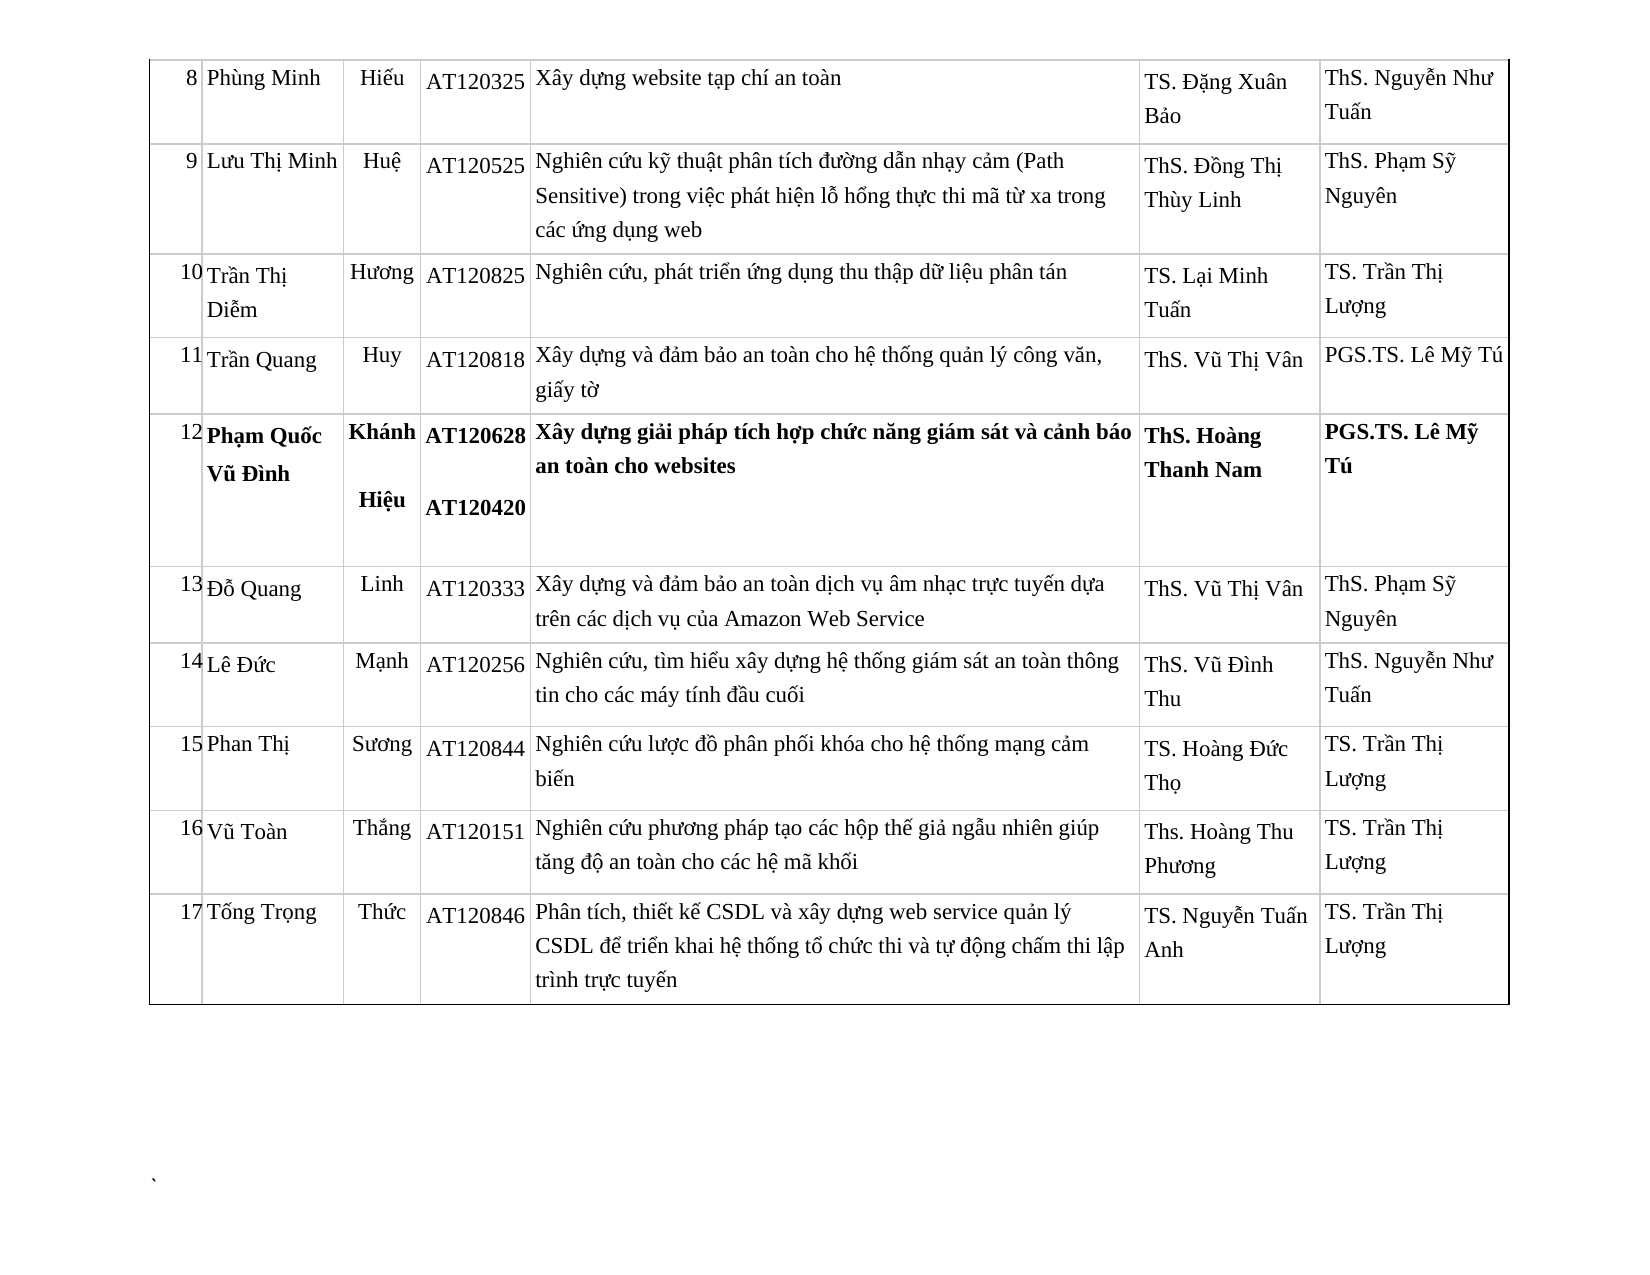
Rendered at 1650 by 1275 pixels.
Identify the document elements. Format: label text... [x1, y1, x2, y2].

table_cell ThS. Vũ Đình Thu [1140, 644, 1319, 726]
table_cell AT120151 [421, 811, 530, 893]
table_cell TS. Đặng Xuân Bảo [1140, 61, 1319, 143]
table_cell AT120844 [421, 727, 530, 809]
table_cell ThS. Nguyễn Như Tuấn [1321, 644, 1508, 726]
table_cell Linh [344, 567, 420, 642]
table_cell TS. Hoàng Đức Thọ [1140, 727, 1319, 809]
table_cell TS. Nguyễn Tuấn Anh [1140, 895, 1319, 1003]
table_cell [150, 255, 201, 337]
table_cell Nghiên cứu phương pháp tạo các hộp thế giả ngẫu nhiên giúp tăng độ an toàn cho các hệ mã khối [531, 811, 1139, 893]
table_cell Mạnh [344, 644, 420, 726]
table_cell Xây dựng và đảm bảo an toàn dịch vụ âm nhạc trực tuyến dựa trên các dịch vụ của Amazon Web Service [531, 567, 1139, 642]
table_cell Trần Quang [203, 338, 343, 413]
table_cell [150, 567, 201, 642]
table_cell Nghiên cứu, phát triển ứng dụng thu thập dữ liệu phân tán [531, 255, 1139, 337]
table_cell Nghiên cứu, tìm hiểu xây dựng hệ thống giám sát an toàn thông tin cho các máy tính đầu cuối [531, 644, 1139, 726]
table_cell Lê Đức [203, 644, 343, 726]
table_cell Nghiên cứu kỹ thuật phân tích đường dẫn nhạy cảm (Path Sensitive) trong việc phát hiện lỗ hổng thực thi mã từ xa trong các ứng dụng web [531, 145, 1139, 253]
table_cell AT120525 [421, 145, 530, 253]
table_cell PGS.TS. Lê Mỹ Tú [1321, 338, 1508, 413]
table_cell Huệ [344, 145, 420, 253]
table_cell Trần Thị Diễm [203, 255, 343, 337]
table_cell [150, 415, 201, 566]
table_cell Phan Thị [203, 727, 343, 809]
table_cell [150, 61, 201, 143]
table_cell [150, 145, 201, 253]
table_cell Ths. Hoàng Thu Phương [1140, 811, 1319, 893]
table_cell Nghiên cứu lược đồ phân phối khóa cho hệ thống mạng cảm biến [531, 727, 1139, 809]
table_cell [150, 644, 201, 726]
table_cell AT120825 [421, 255, 530, 337]
table_cell Huy [344, 338, 420, 413]
table_cell Thắng [344, 811, 420, 893]
table_cell Xây dựng website tạp chí an toàn [531, 61, 1139, 143]
table_cell Thức [344, 895, 420, 1003]
table_cell [150, 338, 201, 413]
table_cell Đỗ Quang [203, 567, 343, 642]
table_cell [150, 727, 201, 809]
table_cell Vũ Toàn [203, 811, 343, 893]
table_cell AT120628 AT120420 [421, 415, 530, 566]
table_cell Sương [344, 727, 420, 809]
table_cell ThS. Đồng Thị Thùy Linh [1140, 145, 1319, 253]
table_cell TS. Trần Thị Lượng [1321, 727, 1508, 809]
table_cell ThS. Nguyễn Như Tuấn [1321, 61, 1508, 143]
table_cell AT120818 [421, 338, 530, 413]
table_cell ThS. Phạm Sỹ Nguyên [1321, 567, 1508, 642]
table_cell Phùng Minh [203, 61, 343, 143]
table_cell Phân tích, thiết kế CSDL và xây dựng web service quản lý CSDL để triển khai hệ thống tổ chức thi và tự động chấm thi lập trình trực tuyến [531, 895, 1139, 1003]
table_cell Lưu Thị Minh [203, 145, 343, 253]
table_cell Tống Trọng [203, 895, 343, 1003]
table_cell TS. Trần Thị Lượng [1321, 255, 1508, 337]
table_cell Hiếu [344, 61, 420, 143]
table_cell ThS. Hoàng Thanh Nam [1140, 415, 1319, 566]
table_cell TS. Trần Thị Lượng [1321, 895, 1508, 1003]
table_cell Khánh Hiệu [344, 415, 420, 566]
table_cell PGS.TS. Lê Mỹ Tú [1321, 415, 1508, 566]
table_cell ThS. Vũ Thị Vân [1140, 338, 1319, 413]
table_cell TS. Trần Thị Lượng [1321, 811, 1508, 893]
table_cell AT120325 [421, 61, 530, 143]
table_cell Xây dựng và đảm bảo an toàn cho hệ thống quản lý công văn, giấy tờ [531, 338, 1139, 413]
table_cell Hương [344, 255, 420, 337]
table_cell AT120846 [421, 895, 530, 1003]
table_cell AT120333 [421, 567, 530, 642]
table_cell [150, 895, 201, 1003]
table_cell Xây dựng giải pháp tích hợp chức năng giám sát và cảnh báo an toàn cho websites [531, 415, 1139, 566]
table_cell ThS. Phạm Sỹ Nguyên [1321, 145, 1508, 253]
table_cell Phạm Quốc Vũ Đình [203, 415, 343, 566]
table_cell AT120256 [421, 644, 530, 726]
table_cell TS. Lại Minh Tuấn [1140, 255, 1319, 337]
table_cell ThS. Vũ Thị Vân [1140, 567, 1319, 642]
table_cell [150, 811, 201, 893]
